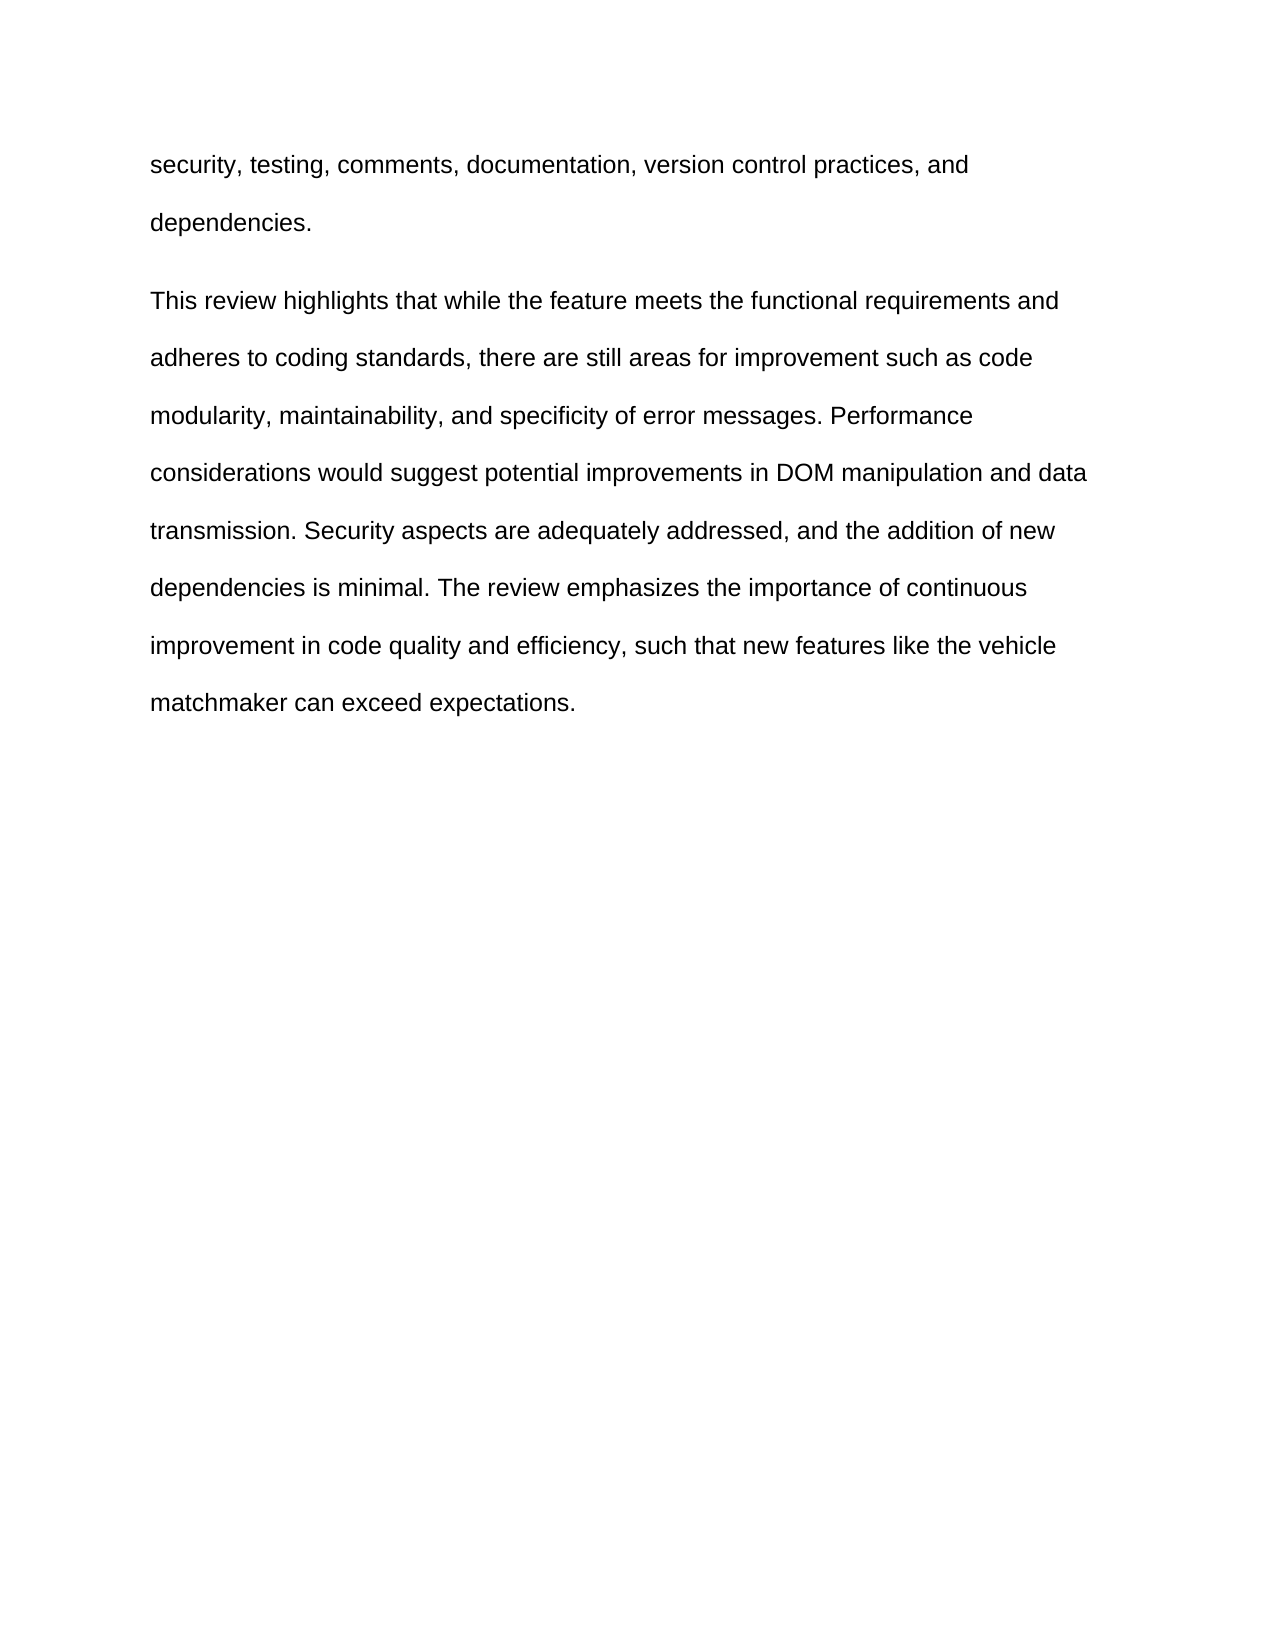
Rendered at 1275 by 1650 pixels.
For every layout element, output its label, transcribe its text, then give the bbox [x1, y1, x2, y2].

text This review highlights that while the feature meets the functional requirements and adheres to coding standards, there are still areas for improvement such as code modularity, maintainability, and specificity of error messages. Performance considerations would suggest potential improvements in DOM manipulation and data transmission. Security aspects are adequately addressed, and the addition of new dependencies is minimal. The review emphasizes the importance of continuous improvement in code quality and efficiency, such that new features like the vehicle matchmaker can exceed expectations. [150, 286, 1125, 717]
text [150, 150, 1125, 236]
